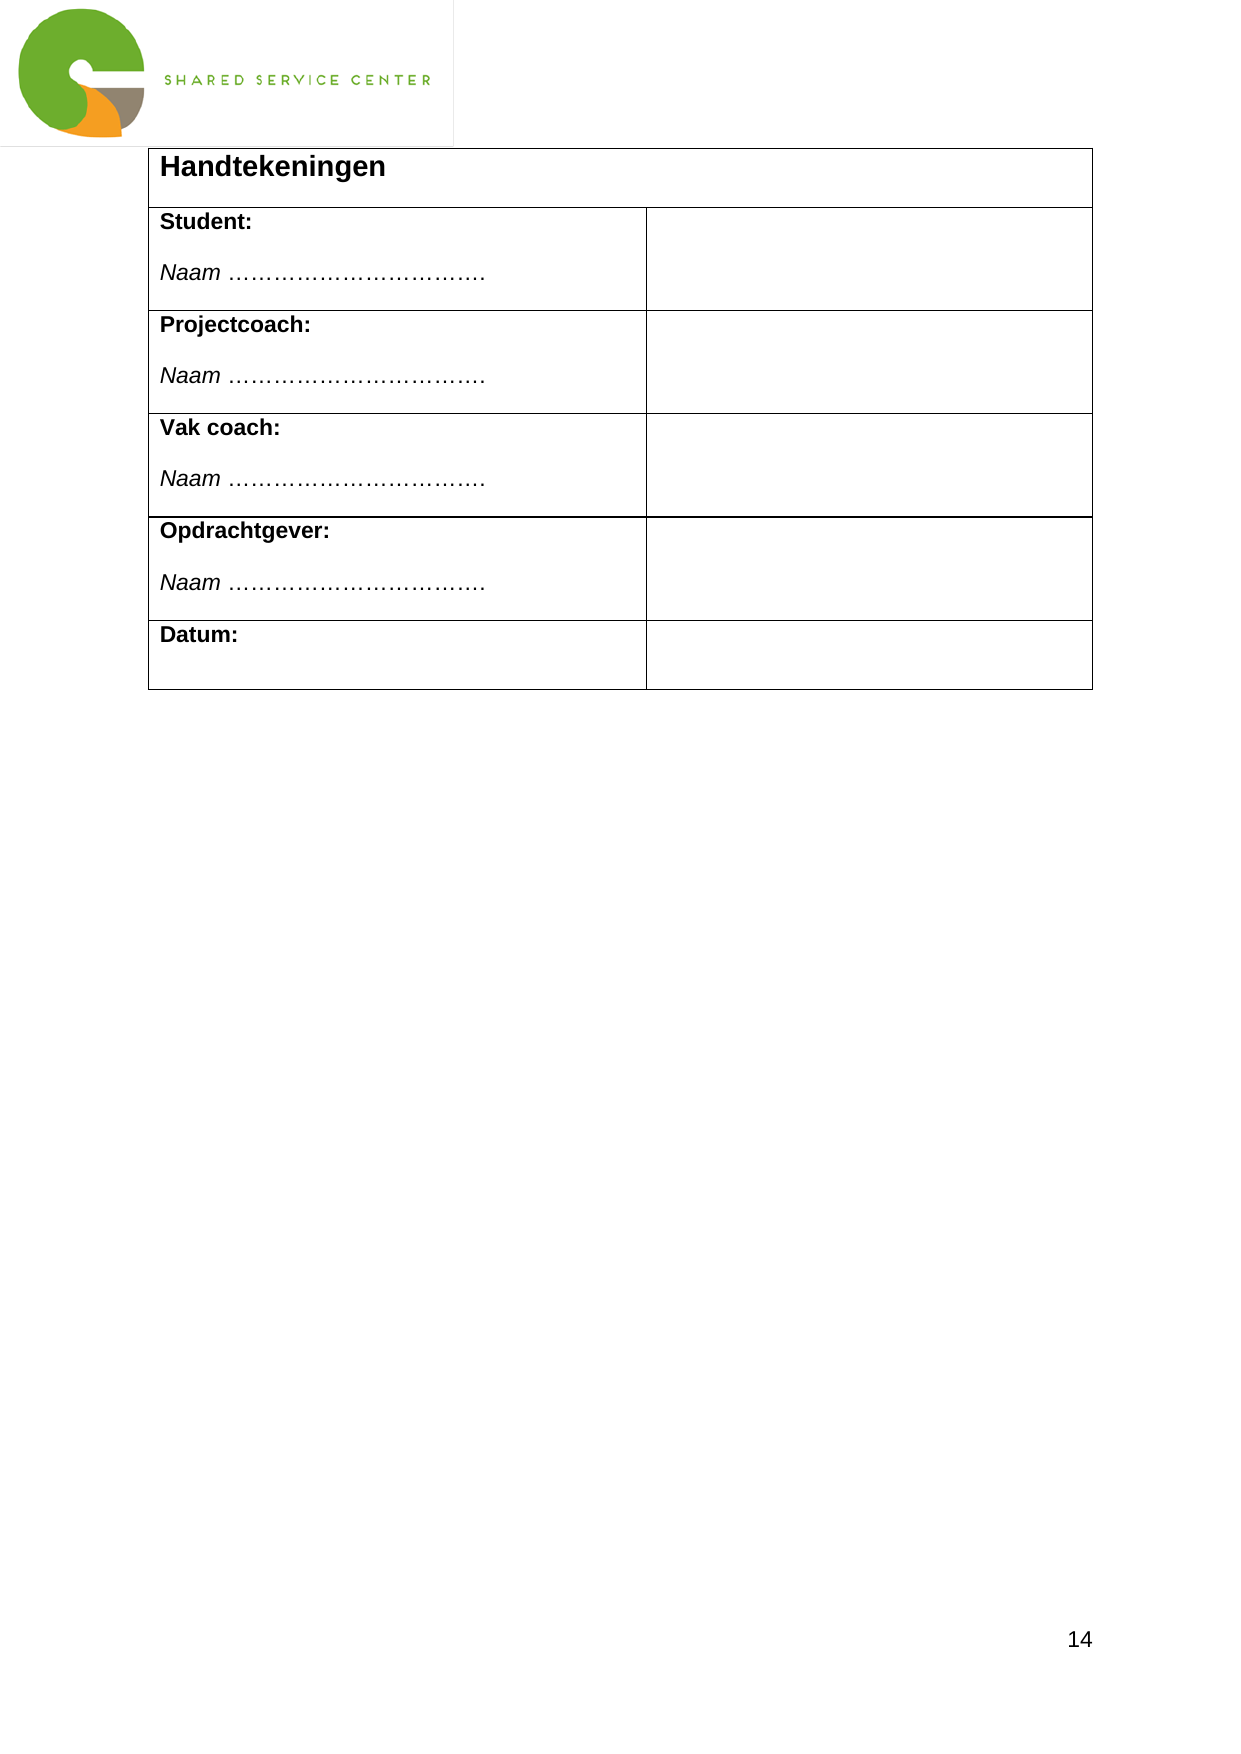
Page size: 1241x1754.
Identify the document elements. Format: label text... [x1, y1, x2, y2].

table_header Handtekeningen [149, 149, 1092, 207]
table_cell [647, 621, 1092, 689]
table_cell [647, 311, 1092, 413]
table_cell [647, 414, 1092, 516]
table_cell Opdrachtgever: Naam ……………………………. [149, 518, 646, 619]
table_cell [647, 208, 1092, 310]
table_cell Datum: [149, 621, 646, 689]
picture [0, 0, 454, 147]
table_cell Vak coach: Naam ……………………………. [149, 414, 646, 516]
table_cell Student: Naam ……………………………. [149, 208, 646, 310]
table_cell [647, 518, 1092, 619]
table_cell Projectcoach: Naam ……………………………. [149, 311, 646, 413]
